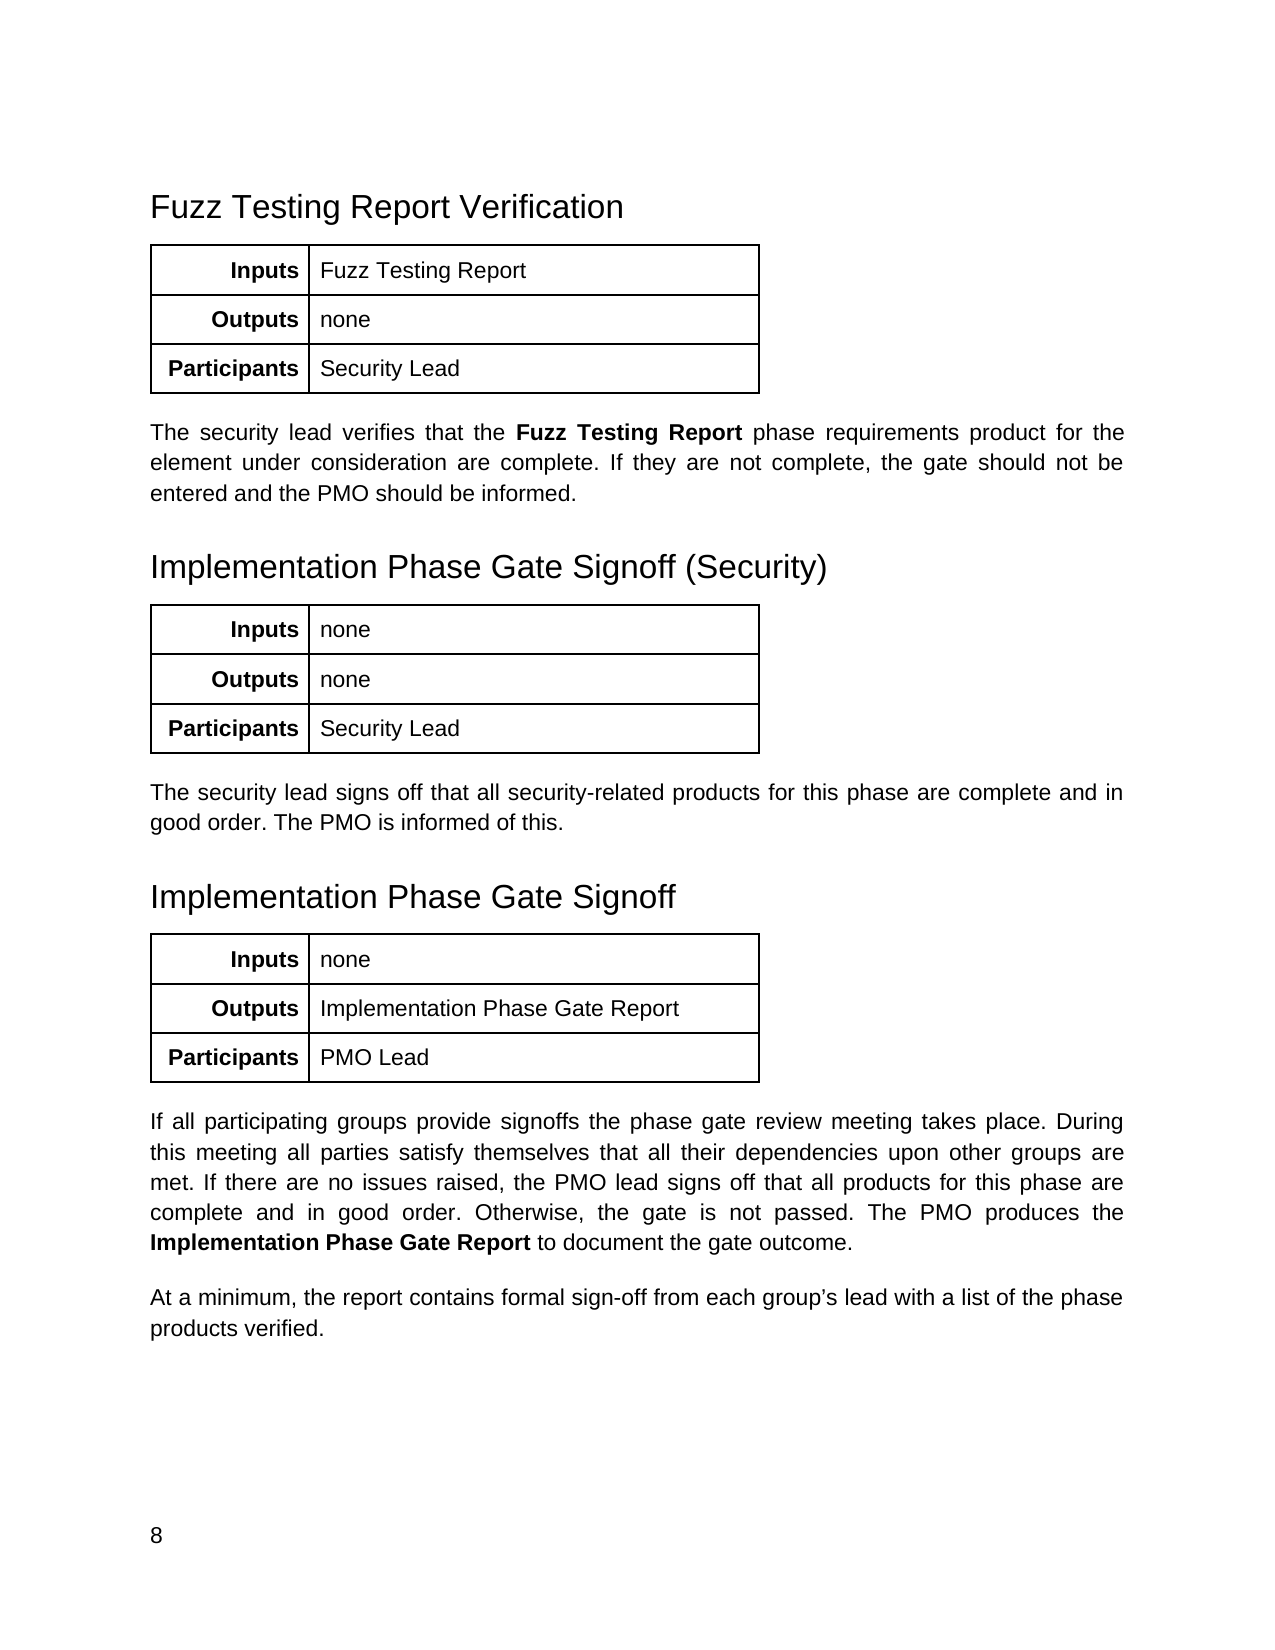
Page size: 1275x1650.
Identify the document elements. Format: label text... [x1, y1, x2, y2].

table_cell none [310, 655, 758, 702]
text If all participating groups provide signoffs the phase gate review meeting takes place. During this meeting all parties satisfy themselves that all their dependencies upon other groups are met. If there are no issues raised, the PMO lead signs off that all products for this phase are complete and in good order. Otherwise, the gate is not passed. The PMO produces the Implementation Phase Gate Report to document the gate outcome. [150, 1108, 1125, 1255]
table_header Inputs [152, 935, 308, 983]
table_cell Outputs [152, 655, 308, 702]
table_cell Participants [152, 1034, 308, 1081]
table_cell Security Lead [310, 705, 758, 752]
table_header none [310, 606, 758, 653]
subtitle Implementation Phase Gate Signoff [150, 877, 1125, 915]
table_cell Participants [152, 705, 308, 752]
table_cell Outputs [152, 985, 308, 1032]
table_header Inputs [152, 606, 308, 653]
text The security lead verifies that the Fuzz Testing Report phase requirements product for the element under consideration are complete. If they are not complete, the gate should not be entered and the PMO should be informed. [150, 419, 1125, 506]
table_cell PMO Lead [310, 1034, 758, 1081]
text The security lead signs off that all security-related products for this phase are complete and in good order. The PMO is informed of this. [150, 779, 1125, 835]
table_cell Security Lead [310, 345, 758, 392]
subtitle Implementation Phase Gate Signoff (Security) [150, 547, 1125, 586]
table_cell Outputs [152, 296, 308, 343]
table_header Fuzz Testing Report [310, 246, 758, 293]
table_cell Participants [152, 345, 308, 392]
table_cell Implementation Phase Gate Report [310, 985, 758, 1032]
subtitle Fuzz Testing Report Verification [150, 187, 1125, 226]
table_cell none [310, 296, 758, 343]
table_header none [310, 935, 758, 983]
table_header Inputs [152, 246, 308, 293]
text At a minimum, the report contains formal sign-off from each group’s lead with a list of the phase products verified. [150, 1284, 1125, 1341]
